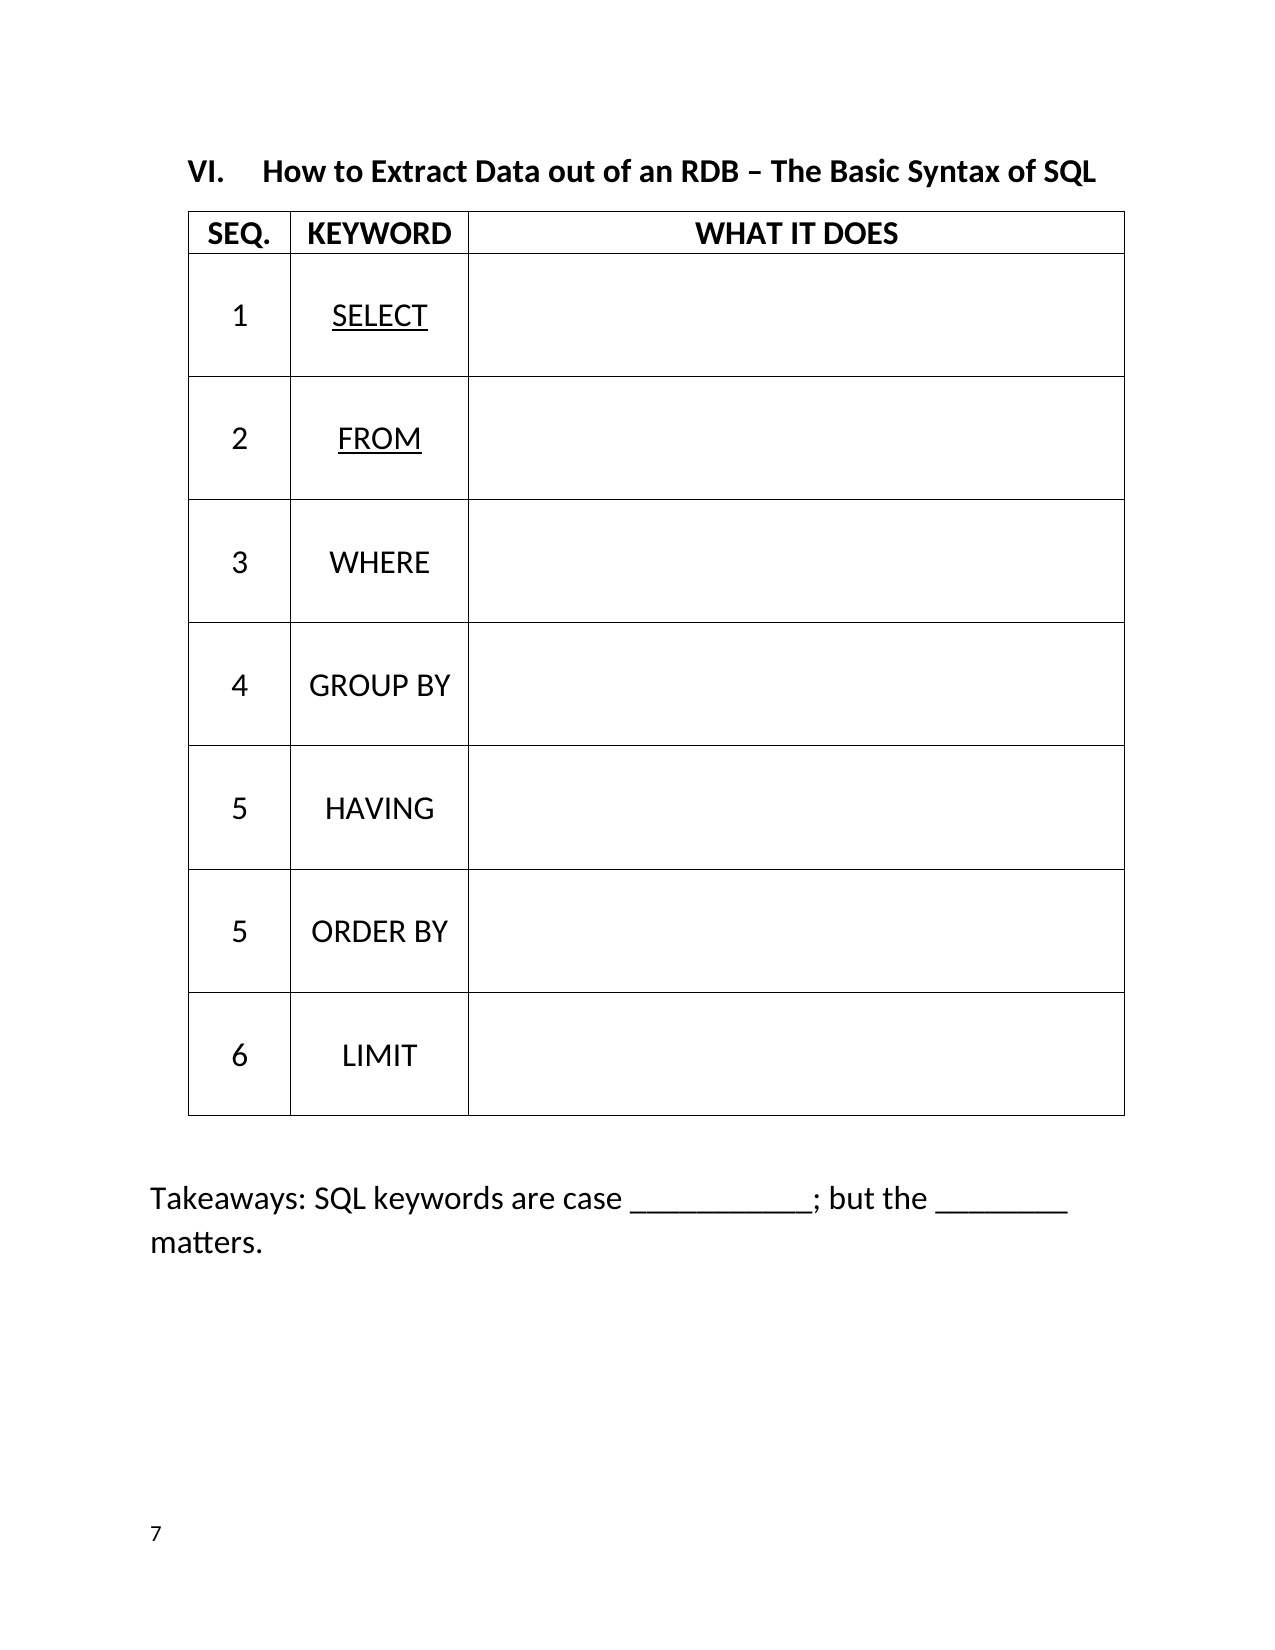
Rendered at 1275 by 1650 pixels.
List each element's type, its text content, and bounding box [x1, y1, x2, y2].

table_cell SELECT [291, 254, 468, 376]
table_header SEQ. [189, 212, 290, 252]
table_cell [469, 377, 1124, 499]
table_cell 4 [189, 623, 290, 745]
table_cell 3 [189, 500, 290, 622]
table_cell GROUP BY [291, 623, 468, 745]
table_cell 2 [189, 377, 290, 499]
table_cell [469, 993, 1124, 1115]
table_header KEYWORD [291, 212, 468, 252]
table_header WHAT IT DOES [469, 212, 1124, 252]
table_cell [469, 254, 1124, 376]
table_cell [469, 500, 1124, 622]
list How to Extract Data out of an RDB – The Basic Syntax of SQL [187, 150, 1125, 191]
table_cell WHERE [291, 500, 468, 622]
table_cell HAVING [291, 746, 468, 868]
table_cell 5 [189, 746, 290, 868]
table_cell ORDER BY [291, 870, 468, 992]
table_cell [469, 746, 1124, 868]
table_cell [469, 623, 1124, 745]
table_cell FROM [291, 377, 468, 499]
text Takeaways: SQL keywords are case ___________; but the ________ matters. [150, 1177, 1125, 1261]
table_cell 6 [189, 993, 290, 1115]
table_cell 5 [189, 870, 290, 992]
table_cell 1 [189, 254, 290, 376]
table_cell [469, 870, 1124, 992]
table_cell LIMIT [291, 993, 468, 1115]
